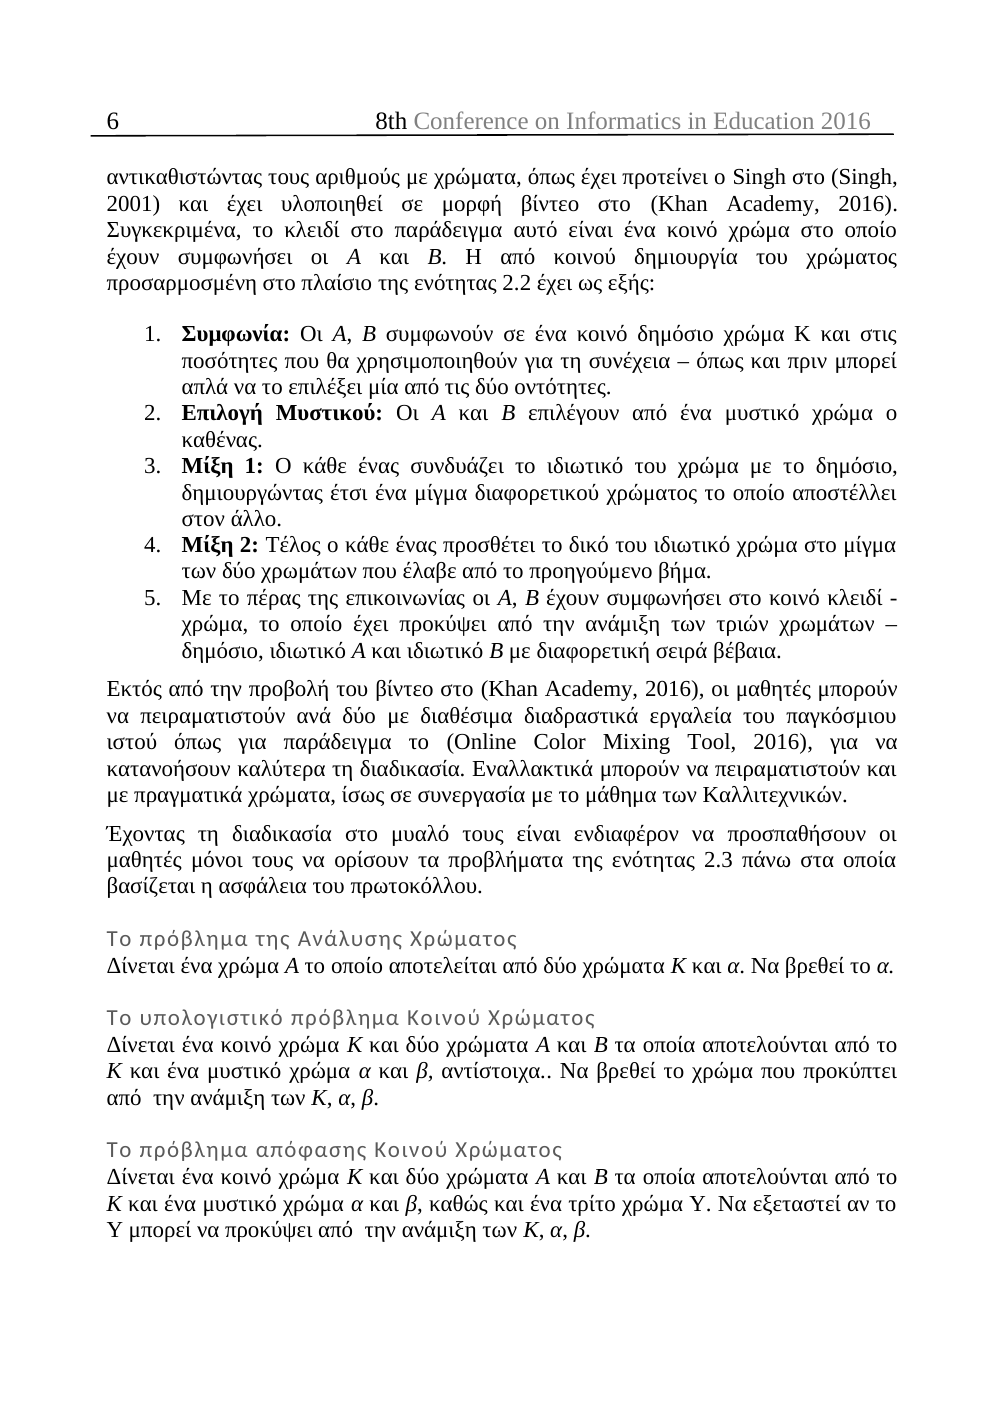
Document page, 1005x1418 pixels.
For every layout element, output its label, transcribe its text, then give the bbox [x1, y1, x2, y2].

text Δίνεται ένα κοινό χρώμα Κ και δύο χρώματα Α και Β τα οποία αποτελούνται από το Κ και ένα μυστικό χρώμα α και β, αντίστοιχα.. Να βρεθεί το χρώμα που προκύπτει από την ανάμιξη των Κ, α, β. [106, 1031, 898, 1110]
text Δίνεται ένα κοινό χρώμα Κ και δύο χρώματα Α και Β τα οποία αποτελούνται από το Κ και ένα μυστικό χρώμα α και β, καθώς και ένα τρίτο χρώμα Υ. Να εξεταστεί αν το Y μπορεί να προκύψει από την ανάμιξη των Κ, α, β. [106, 1163, 898, 1242]
subtitle Το πρόβλημα απόφασης Κοινού Χρώματος [106, 1135, 898, 1163]
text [106, 164, 898, 295]
subtitle Το υπολογιστικό πρόβλημα Κοινού Χρώματος [106, 1003, 898, 1031]
text Έχοντας τη διαδικασία στο μυαλό τους είναι ενδιαφέρον να προσπαθήσουν οι μαθητές μόνοι τους να ορίσουν τα προβλήματα της ενότητας 2.3 πάνω στα οποία βασίζεται η ασφάλεια του πρωτοκόλλου. [106, 820, 898, 899]
list Μίξη 2: Τέλος ο κάθε ένας προσθέτει το δικό του ιδιωτικό χρώμα στο μίγμα των δύο χρωμάτων που έλαβε από το προηγούμενο βήμα. [144, 531, 898, 584]
list Με το πέρας της επικοινωνίας οι Α, Β έχουν συμφωνήσει στο κοινό κλειδί - χρώμα, το οποίο έχει προκύψει από την ανάμιξη των τριών χρωμάτων – δημόσιο, ιδιωτικό Α και ιδιωτικό Β με διαφορετική σειρά βέβαια. [144, 584, 898, 663]
text Δίνεται ένα χρώμα Α το οποίο αποτελείται από δύο χρώματα Κ και α. Να βρεθεί το α. [106, 952, 898, 978]
text Εκτός από την προβολή του βίντεο στο , oι μαθητές μπορούν να πειραματιστούν ανά δύο με διαθέσιμα διαδραστικά εργαλεία του παγκόσμιου ιστού όπως για παράδειγμα το , για να κατανοήσουν καλύτερα τη διαδικασία. Εναλλακτικά μπορούν να πειραματιστούν και με πραγματικά χρώματα, ίσως σε συνεργασία με το μάθημα των Καλλιτεχνικών. [106, 676, 898, 807]
list Επιλογή Μυστικού: Οι Α και Β επιλέγουν από ένα μυστικό χρώμα ο καθένας. [144, 399, 898, 452]
list Συμφωνία: Οι Α, Β συμφωνούν σε ένα κοινό δημόσιο χρώμα Κ και στις ποσότητες που θα χρησιμοποιηθούν για τη συνέχεια – όπως και πριν μπορεί απλά να το επιλέξει μία από τις δύο οντότητες. [144, 320, 898, 399]
subtitle Το πρόβλημα της Ανάλυσης Χρώματος [106, 924, 898, 952]
list Μίξη 1: Ο κάθε ένας συνδυάζει το ιδιωτικό του χρώμα με τo δημόσιο, δημιουργώντας έτσι ένα μίγμα διαφορετικού χρώματος το οποίο αποστέλλει στον άλλο. [144, 452, 898, 531]
